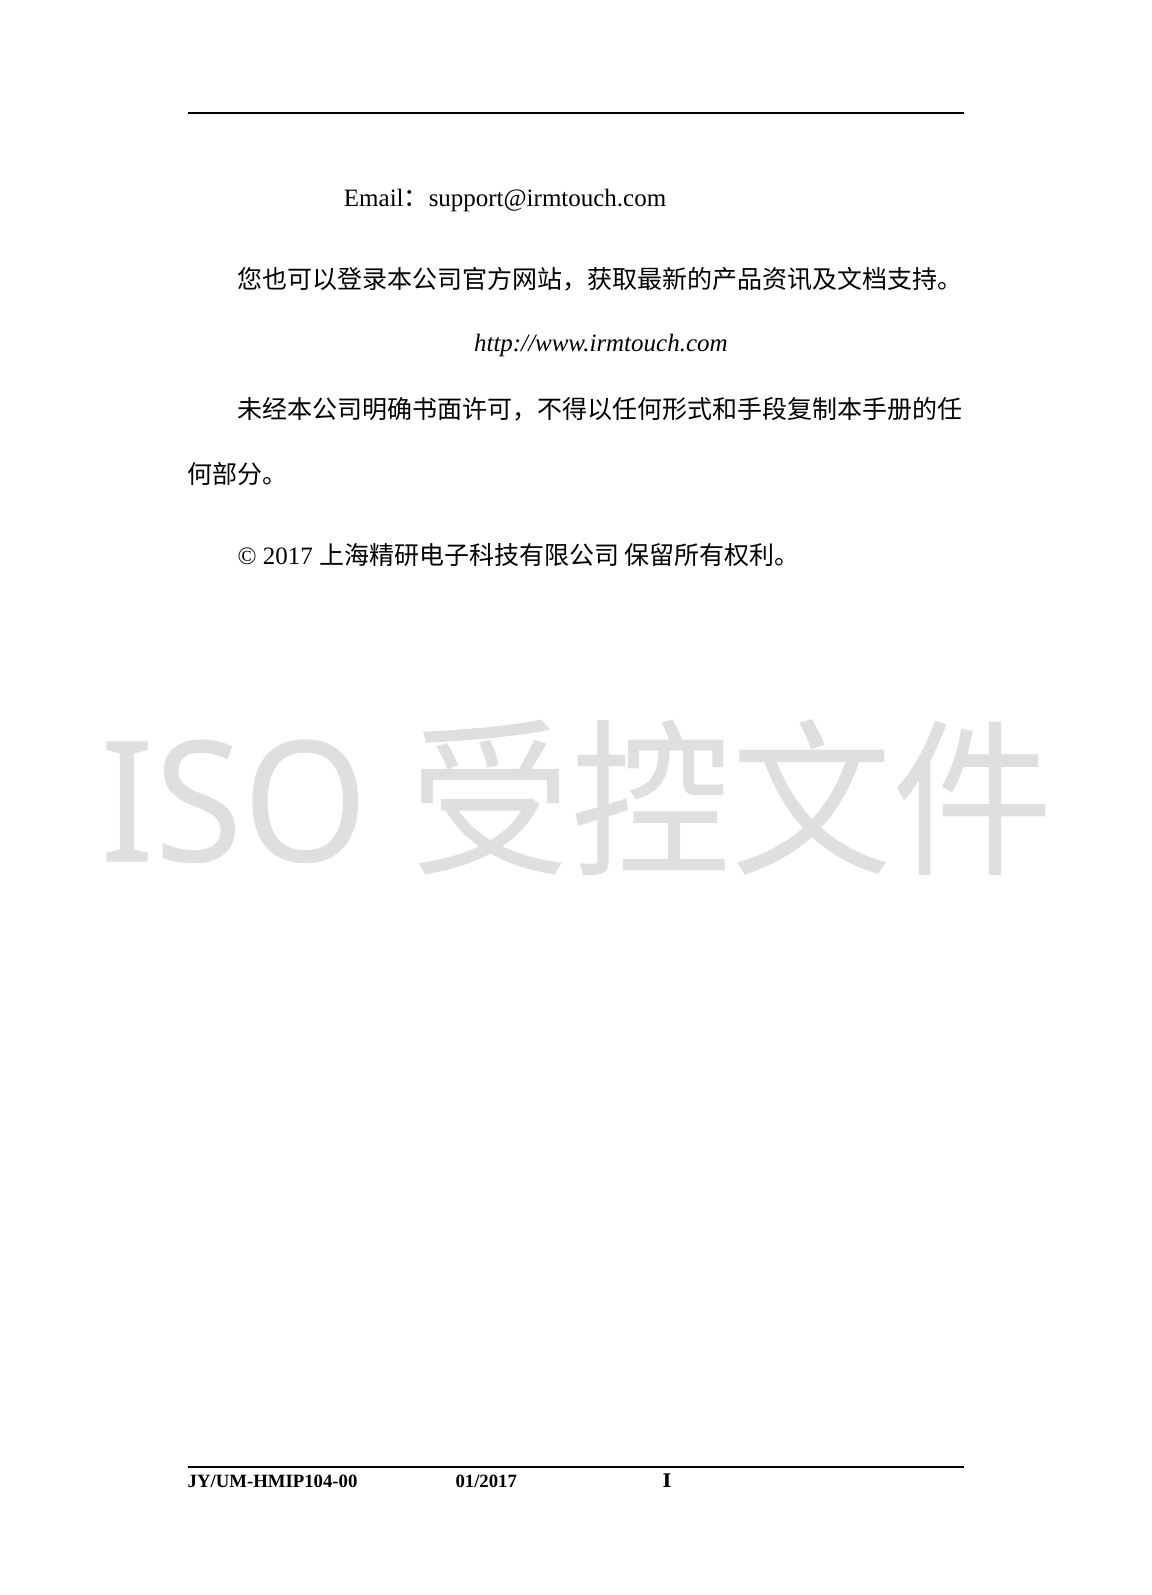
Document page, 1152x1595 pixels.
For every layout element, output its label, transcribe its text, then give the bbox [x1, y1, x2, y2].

text Email：support@irmtouch.com [187, 163, 964, 228]
text http://www.irmtouch.com [187, 326, 964, 358]
text 您也可以登录本公司官方网站，获取最新的产品资讯及文档支持。 [187, 245, 964, 310]
text 未经本公司明确书面许可，不得以任何形式和手段复制本手册的任何部分。 [187, 375, 964, 505]
text © 2017 上海精研电子科技有限公司 保留所有权利。 [187, 521, 964, 586]
